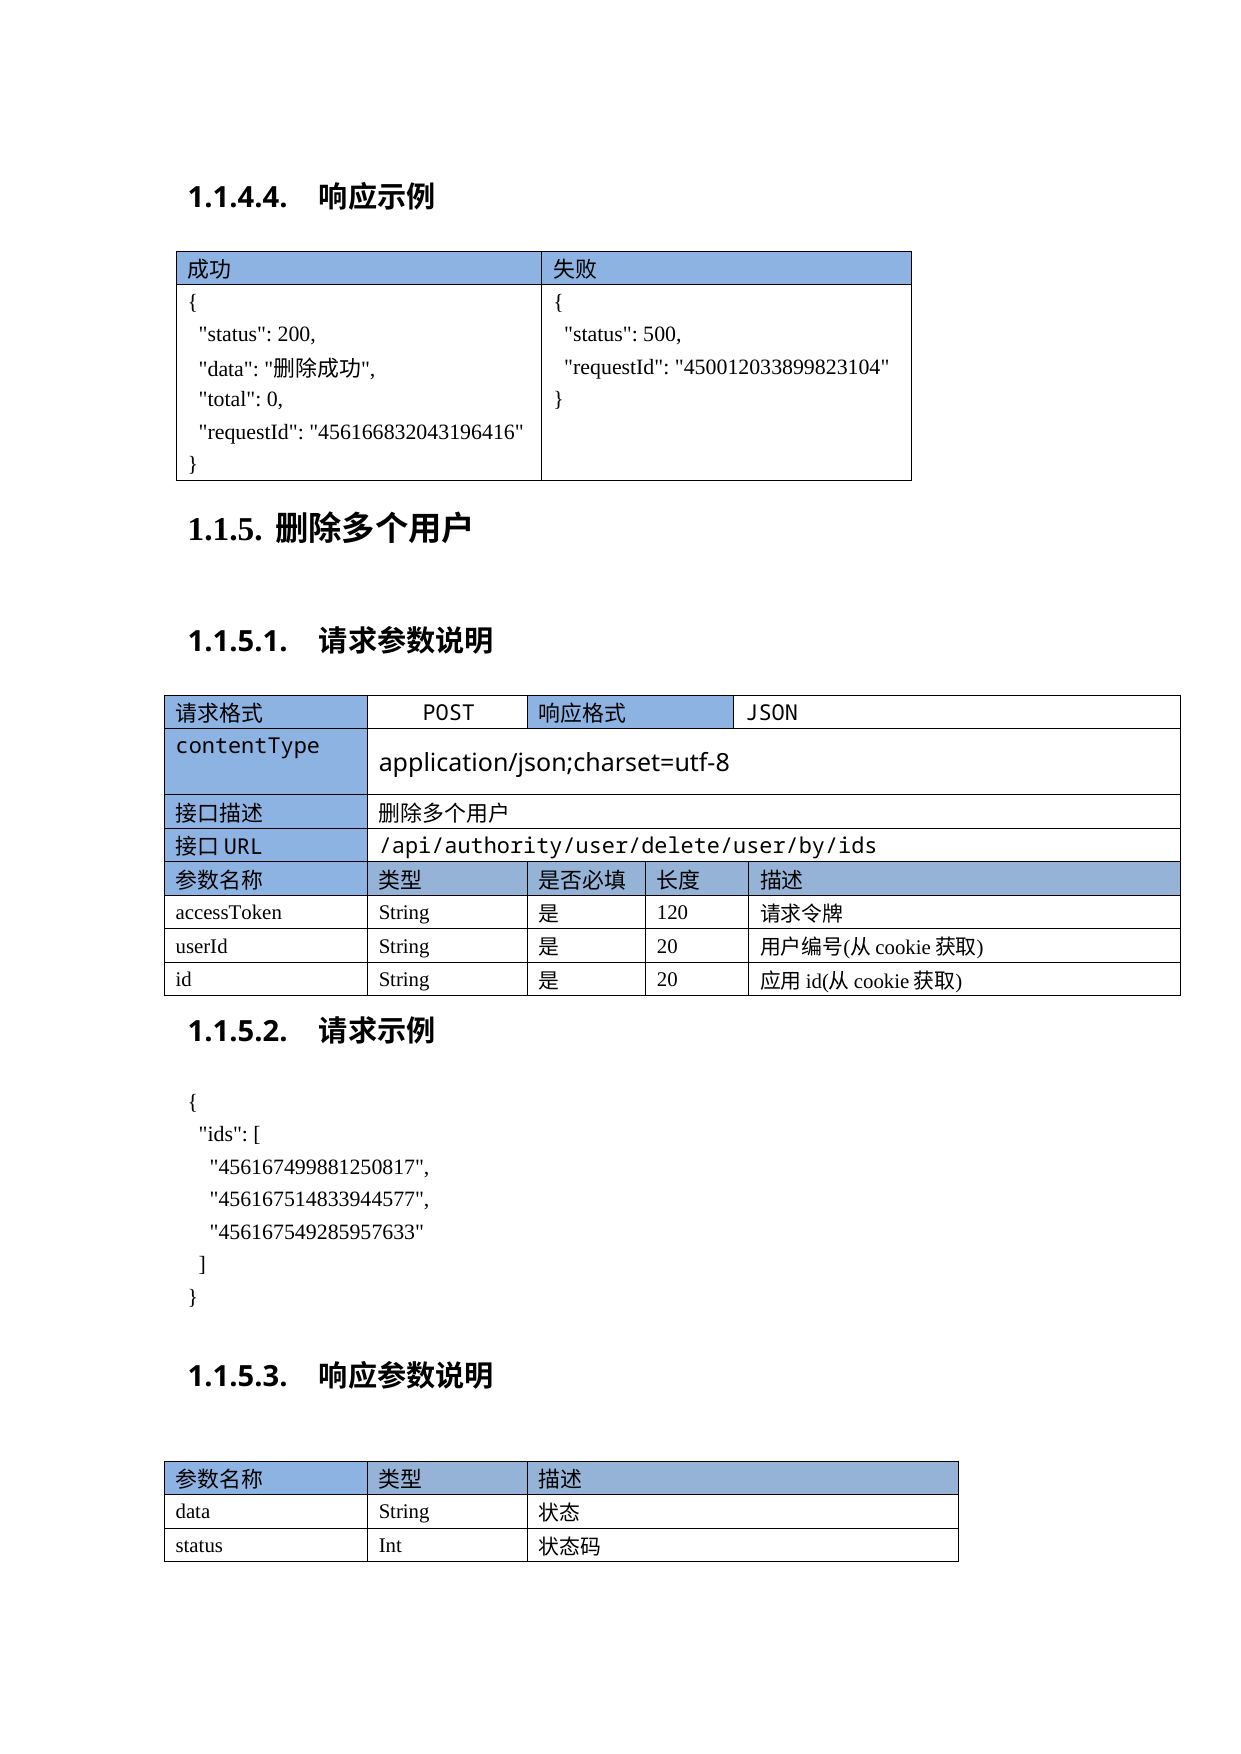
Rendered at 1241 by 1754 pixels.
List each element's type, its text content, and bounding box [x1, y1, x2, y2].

table_cell 参数名称 [165, 862, 367, 895]
table_cell String [368, 929, 527, 962]
table_cell 类型 [368, 862, 527, 895]
table_cell /api/authority/user/delete/user/by/ids [368, 829, 1180, 861]
table_cell 是 [528, 896, 645, 928]
table_cell 长度 [646, 862, 748, 895]
table_cell { "status": 500, "requestId": "450012033899823104" } [542, 285, 911, 480]
table_header 失败 [542, 252, 911, 284]
table_cell Int [368, 1529, 527, 1561]
table_header 类型 [368, 1462, 527, 1494]
table_cell 接口描述 [165, 795, 367, 828]
table_cell String [368, 1495, 527, 1528]
table_header 参数名称 [165, 1462, 367, 1494]
table_cell 状态码 [528, 1529, 958, 1561]
table_header 描述 [528, 1462, 958, 1494]
table_cell 20 [646, 963, 748, 995]
table_cell 描述 [749, 862, 1180, 895]
table_header POST [368, 696, 527, 728]
table_header JSON [734, 696, 1180, 728]
table_header 成功 [177, 252, 541, 284]
table_cell contentType [165, 729, 367, 794]
text ] [187, 1248, 1053, 1280]
table_cell userId [165, 929, 367, 962]
table_cell 状态 [528, 1495, 958, 1528]
table_cell String [368, 963, 527, 995]
table_cell 删除多个用户 [368, 795, 1180, 828]
table_cell 是 [528, 963, 645, 995]
subtitle 请求参数说明 [187, 606, 1053, 671]
text { [187, 1085, 1053, 1118]
table_cell 用户编号(从cookie获取) [749, 929, 1180, 962]
table_header 响应格式 [528, 696, 733, 728]
subtitle 响应示例 [187, 162, 1053, 227]
table_cell 应用id(从cookie获取) [749, 963, 1180, 995]
table_cell status [165, 1529, 367, 1561]
subtitle 响应参数说明 [187, 1342, 1053, 1407]
table_header 请求格式 [165, 696, 367, 728]
table_cell 是否必填 [528, 862, 645, 895]
table_cell application/json;charset=utf-8 [368, 729, 1180, 794]
table_cell id [165, 963, 367, 995]
subtitle 请求示例 [187, 996, 1053, 1061]
text "456167549285957633" [187, 1215, 1053, 1248]
table_cell 120 [646, 896, 748, 928]
table_cell 请求令牌 [749, 896, 1180, 928]
text } [187, 1280, 1053, 1313]
text "ids": [ [187, 1118, 1053, 1150]
text "456167499881250817", [187, 1150, 1053, 1183]
text "456167514833944577", [187, 1183, 1053, 1215]
table_cell data [165, 1495, 367, 1528]
table_cell String [368, 896, 527, 928]
table_cell { "status": 200, "data": "删除成功", "total": 0, "requestId": "456166832043196416" } [177, 285, 541, 480]
table_cell 是 [528, 929, 645, 962]
table_cell 20 [646, 929, 748, 962]
table_cell 接口URL [165, 829, 367, 861]
table_cell accessToken [165, 896, 367, 928]
subtitle 删除多个用户 [187, 494, 1053, 559]
